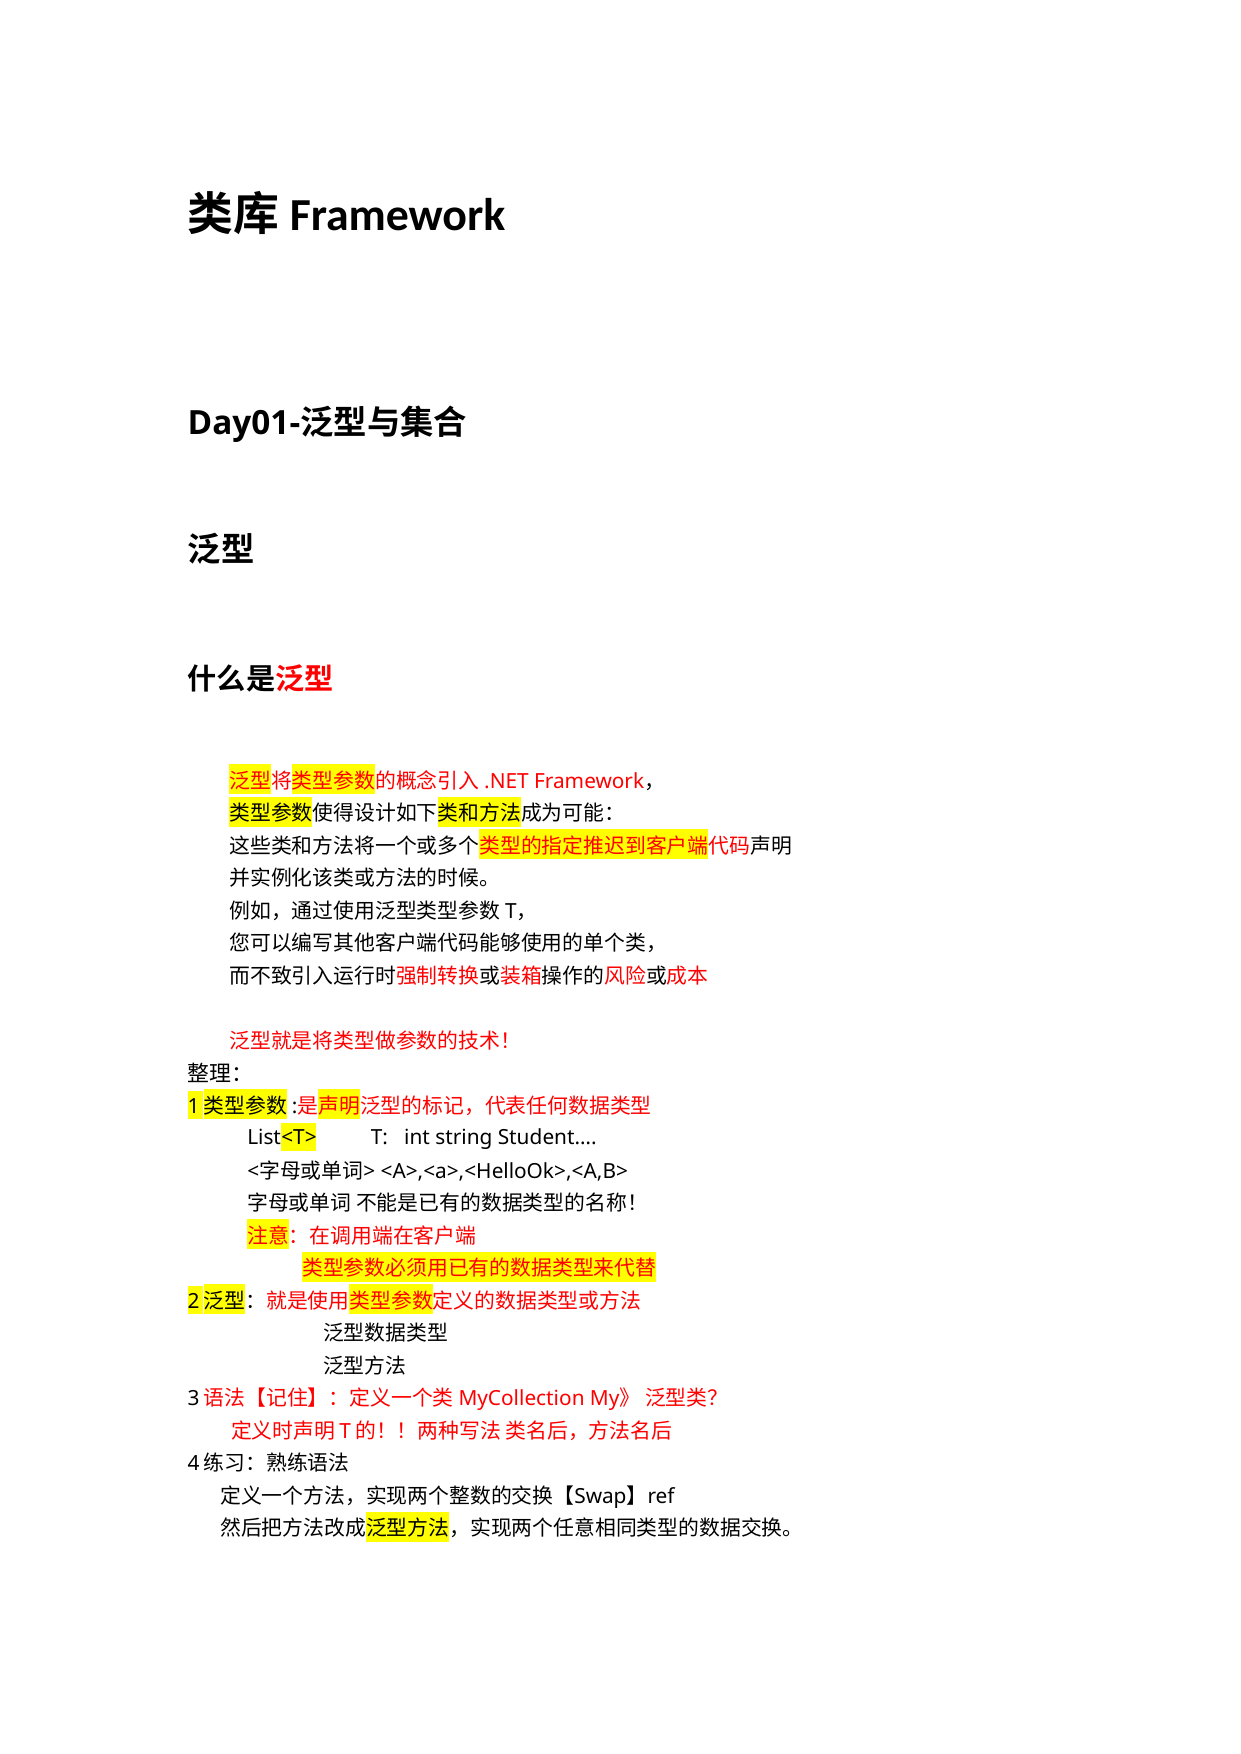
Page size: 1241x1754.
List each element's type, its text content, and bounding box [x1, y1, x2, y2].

text 1类型参数 :是声明泛型的标记，代表任何数据类型 [187, 1088, 1053, 1120]
text 泛型将类型参数的概念引入 .NET Framework， [187, 763, 1053, 795]
text 而不致引入运行时强制转换或装箱操作的风险或成本 [187, 958, 1053, 990]
text <字母或单词> <A>,<a>,<HelloOk>,<A,B> [187, 1153, 1053, 1185]
text 2泛型：就是使用类型参数定义的数据类型或方法 [187, 1283, 1053, 1315]
text 泛型方法 [187, 1348, 1053, 1380]
text 3语法【记住】：定义一个类 MyCollection My》 泛型类？ [187, 1380, 1053, 1413]
text 泛型就是将类型做参数的技术！ [187, 1023, 1053, 1055]
text 并实例化该类或方法的时候。 [187, 860, 1053, 893]
subtitle Day01-泛型与集合 [187, 387, 1053, 452]
text 泛型数据类型 [187, 1315, 1053, 1348]
subtitle 什么是泛型 [187, 644, 1053, 709]
text 定义一个方法，实现两个整数的交换【Swap】ref [187, 1478, 1053, 1510]
text 然后把方法改成泛型方法，实现两个任意相同类型的数据交换。 [187, 1510, 1053, 1543]
subtitle 泛型 [187, 515, 1053, 580]
text List<T> T: int string Student…. [187, 1120, 1053, 1153]
text 注意：在调用端在客户端 [187, 1218, 1053, 1250]
text 您可以编写其他客户端代码能够使用的单个类， [187, 925, 1053, 958]
text 4练习：熟练语法 [187, 1445, 1053, 1478]
text 这些类和方法将一个或多个类型的指定推迟到客户端代码声明 [187, 828, 1053, 860]
text 例如，通过使用泛型类型参数 T， [187, 893, 1053, 925]
text 定义时声明T的！！两种写法 类名后，方法名后 [187, 1413, 1053, 1445]
text 字母或单词 不能是已有的数据类型的名称！ [187, 1185, 1053, 1218]
text 类型参数必须用已有的数据类型来代替 [187, 1250, 1053, 1283]
subtitle 类库 Framework [187, 162, 1053, 259]
text 整理： [187, 1055, 1053, 1088]
text 类型参数使得设计如下类和方法成为可能： [187, 795, 1053, 828]
